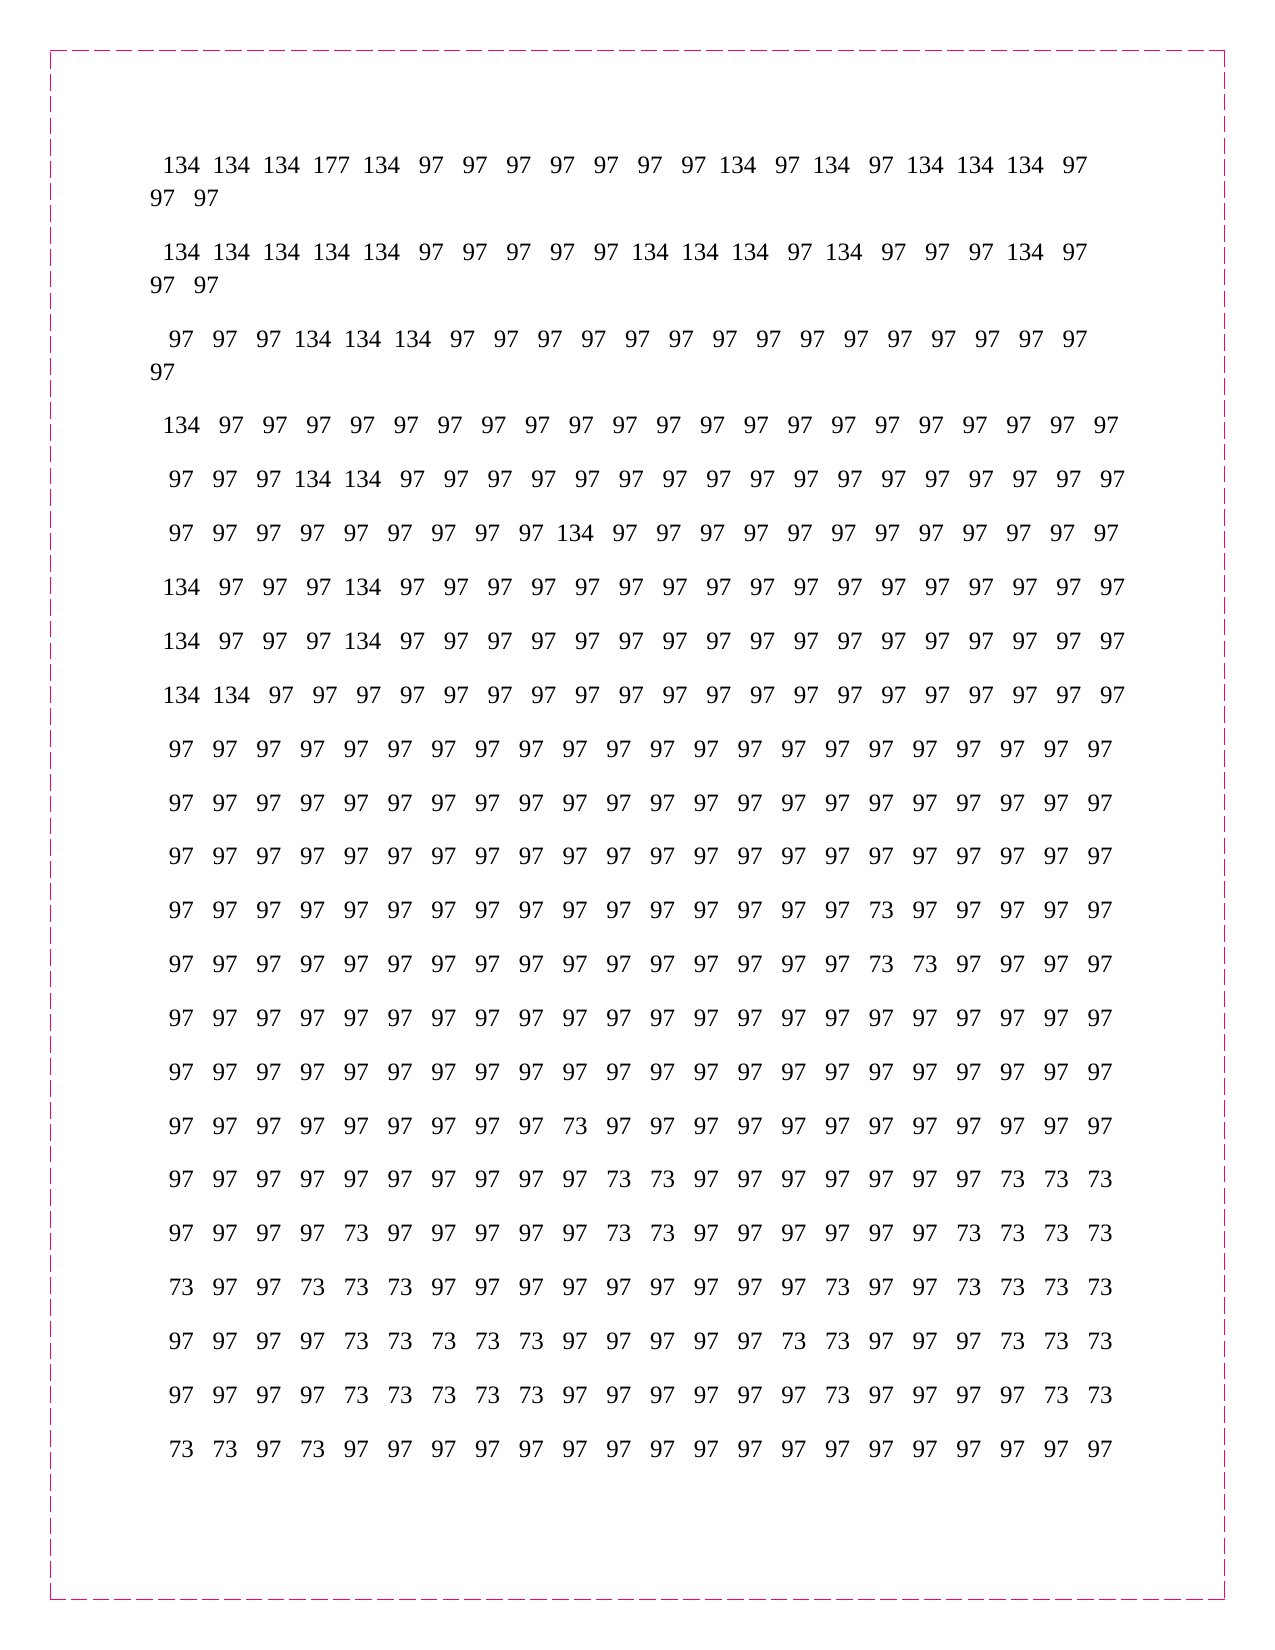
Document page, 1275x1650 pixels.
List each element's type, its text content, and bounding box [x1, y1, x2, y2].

text 134 134 134 134 134 97 97 97 97 97 134 134 134 97 134 97 97 97 134 97 97 97 [150, 237, 1125, 299]
text 134 97 97 97 134 97 97 97 97 97 97 97 97 97 97 97 97 97 97 97 97 97 [150, 572, 1125, 601]
text 97 97 97 97 97 97 97 97 97 97 97 97 97 97 97 97 73 73 97 97 97 97 [150, 949, 1125, 978]
text 134 97 97 97 134 97 97 97 97 97 97 97 97 97 97 97 97 97 97 97 97 97 [150, 626, 1125, 655]
text 97 97 97 97 97 97 97 97 97 134 97 97 97 97 97 97 97 97 97 97 97 97 [150, 518, 1125, 547]
text 97 97 97 97 73 73 73 73 73 97 97 97 97 97 73 73 97 97 97 73 73 73 [150, 1326, 1125, 1355]
text 97 97 97 97 97 97 97 97 97 97 97 97 97 97 97 97 97 97 97 97 97 97 [150, 841, 1125, 870]
text 97 97 97 97 97 97 97 97 97 97 97 97 97 97 97 97 73 97 97 97 97 97 [150, 895, 1125, 924]
text 134 134 97 97 97 97 97 97 97 97 97 97 97 97 97 97 97 97 97 97 97 97 [150, 680, 1125, 709]
text 134 97 97 97 97 97 97 97 97 97 97 97 97 97 97 97 97 97 97 97 97 97 [150, 411, 1125, 439]
text 97 97 97 97 73 97 97 97 97 97 73 73 97 97 97 97 97 97 73 73 73 73 [150, 1218, 1125, 1247]
text 97 97 97 97 97 97 97 97 97 97 97 97 97 97 97 97 97 97 97 97 97 97 [150, 1057, 1125, 1086]
text 97 97 97 97 97 97 97 97 97 97 97 97 97 97 97 97 97 97 97 97 97 97 [150, 788, 1125, 816]
text 97 97 97 97 97 97 97 97 97 97 73 73 97 97 97 97 97 97 97 73 73 73 [150, 1164, 1125, 1193]
text 97 97 97 134 134 97 97 97 97 97 97 97 97 97 97 97 97 97 97 97 97 97 [150, 464, 1125, 493]
text 97 97 97 134 134 134 97 97 97 97 97 97 97 97 97 97 97 97 97 97 97 97 [150, 324, 1125, 386]
text 97 97 97 97 97 97 97 97 97 97 97 97 97 97 97 97 97 97 97 97 97 97 [150, 1003, 1125, 1032]
text 73 97 97 73 73 73 97 97 97 97 97 97 97 97 97 73 97 97 73 73 73 73 [150, 1272, 1125, 1301]
text 134 134 134 177 134 97 97 97 97 97 97 97 134 97 134 97 134 134 134 97 97 97 [150, 150, 1125, 212]
text 97 97 97 97 97 97 97 97 97 97 97 97 97 97 97 97 97 97 97 97 97 97 [150, 734, 1125, 762]
text 97 97 97 97 73 73 73 73 73 97 97 97 97 97 97 73 97 97 97 97 73 73 [150, 1380, 1125, 1409]
text 73 73 97 73 97 97 97 97 97 97 97 97 97 97 97 97 97 97 97 97 97 97 [150, 1434, 1125, 1463]
text 97 97 97 97 97 97 97 97 97 73 97 97 97 97 97 97 97 97 97 97 97 97 [150, 1111, 1125, 1139]
